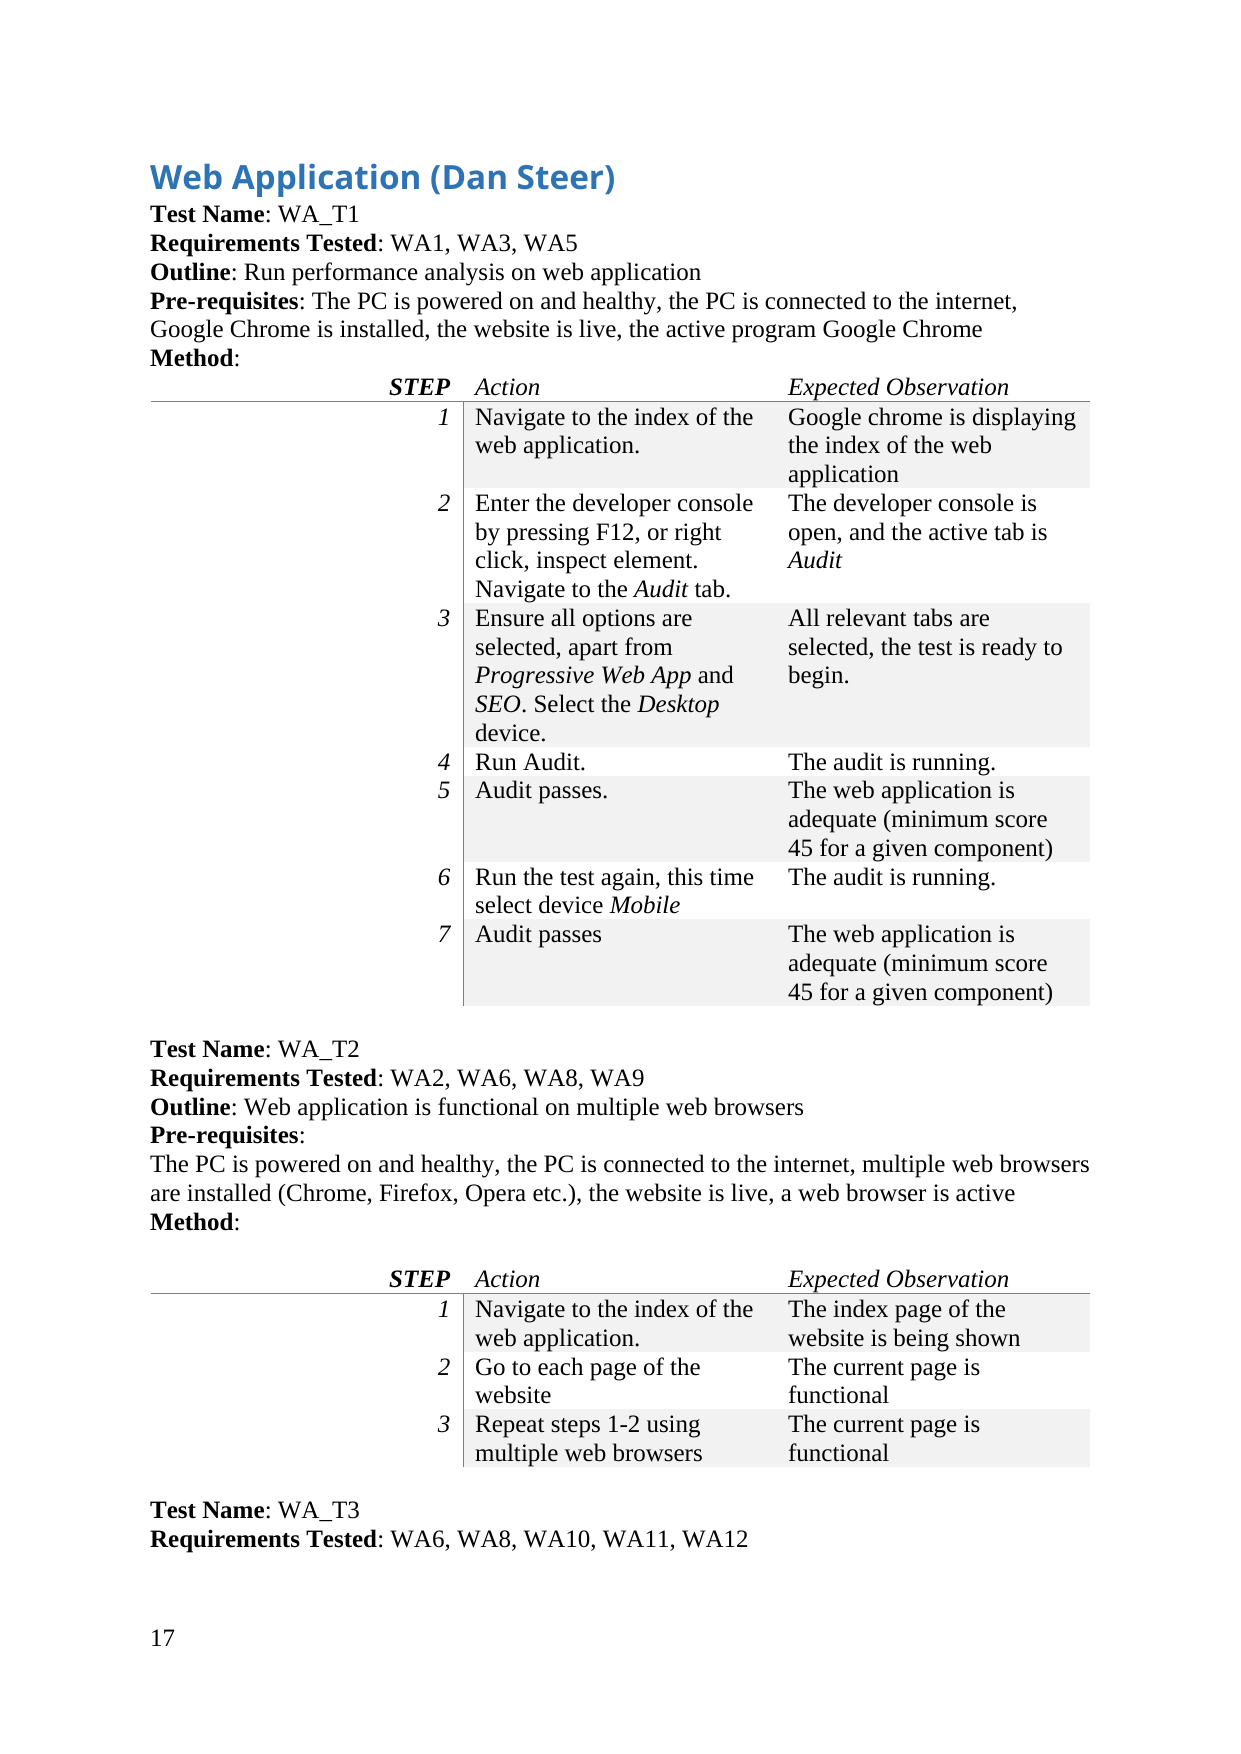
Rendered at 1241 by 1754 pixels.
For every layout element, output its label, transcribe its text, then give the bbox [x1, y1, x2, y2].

text The PC is powered on and healthy, the PC is connected to the internet, multiple web browsers are installed (Chrome, Firefox, Opera etc.), the website is live, a web browser is active Method: [150, 1149, 1090, 1236]
table_cell The developer console is open, and the active tab is Audit [777, 488, 1090, 603]
table_cell All relevant tabs are selected, the test is ready to begin. [777, 603, 1090, 747]
table_cell 1 [151, 402, 463, 488]
subtitle Web Application (Dan Steer) [150, 154, 1090, 199]
table_cell The current page is functional [777, 1352, 1090, 1409]
table_cell Audit passes [464, 919, 777, 1006]
table_cell The audit is running. [777, 862, 1090, 919]
table_cell Navigate to the index of the web application. [464, 1294, 777, 1352]
table_header Action [464, 1264, 777, 1293]
table_header STEP [151, 372, 464, 401]
table_cell 5 [151, 776, 463, 862]
text Test Name: WA_T3 Requirements Tested: WA6, WA8, WA10, WA11, WA12 Outline: Test create, update and delete of a user account Pre-requisites: [150, 1495, 1090, 1553]
table_cell 7 [151, 919, 463, 1006]
table_cell Navigate to the index of the web application. [464, 402, 777, 488]
table_cell Run the test again, this time select device Mobile [464, 862, 777, 919]
table_cell Repeat steps 1-2 using multiple web browsers [464, 1409, 777, 1467]
table_header Expected Observation [777, 372, 1090, 401]
table_cell Ensure all options are selected, apart from Progressive Web App and SEO. Select the Desktop device. [464, 603, 777, 747]
table_cell The index page of the website is being shown [777, 1294, 1090, 1352]
table_cell Run Audit. [464, 747, 777, 776]
table_cell 4 [151, 747, 463, 776]
text Test Name: WA_T1 Requirements Tested: WA1, WA3, WA5 Outline: Run performance analysis on web application Pre-requisites: The PC is powered on and healthy, the PC is connected to the internet, Google Chrome is installed, the website is live, the active program Google Chrome Method: [150, 199, 1090, 372]
table_cell The audit is running. [777, 747, 1090, 776]
table_cell The web application is adequate (minimum score 45 for a given component) [777, 919, 1090, 1006]
table_cell The web application is adequate (minimum score 45 for a given component) [777, 776, 1090, 862]
table_cell Google chrome is displaying the index of the web application [777, 402, 1090, 488]
table_cell Go to each page of the website [464, 1352, 777, 1409]
table_header STEP [151, 1264, 464, 1293]
table_cell Audit passes. [464, 776, 777, 862]
table_header Action [464, 372, 777, 401]
table_cell 2 [151, 1352, 463, 1409]
table_cell 3 [151, 603, 463, 747]
text Test Name: WA_T2 Requirements Tested: WA2, WA6, WA8, WA9 Outline: Web application is functional on multiple web browsers Pre-requisites: [150, 1034, 1090, 1149]
table_cell The current page is functional [777, 1409, 1090, 1467]
table_header Expected Observation [777, 1264, 1090, 1293]
table_cell 2 [151, 488, 463, 603]
table_cell 6 [151, 862, 463, 919]
table_cell 1 [151, 1294, 463, 1352]
table_cell Enter the developer console by pressing F12, or right click, inspect element. Navigate to the Audit tab. [464, 488, 777, 603]
table_cell 3 [151, 1409, 463, 1467]
